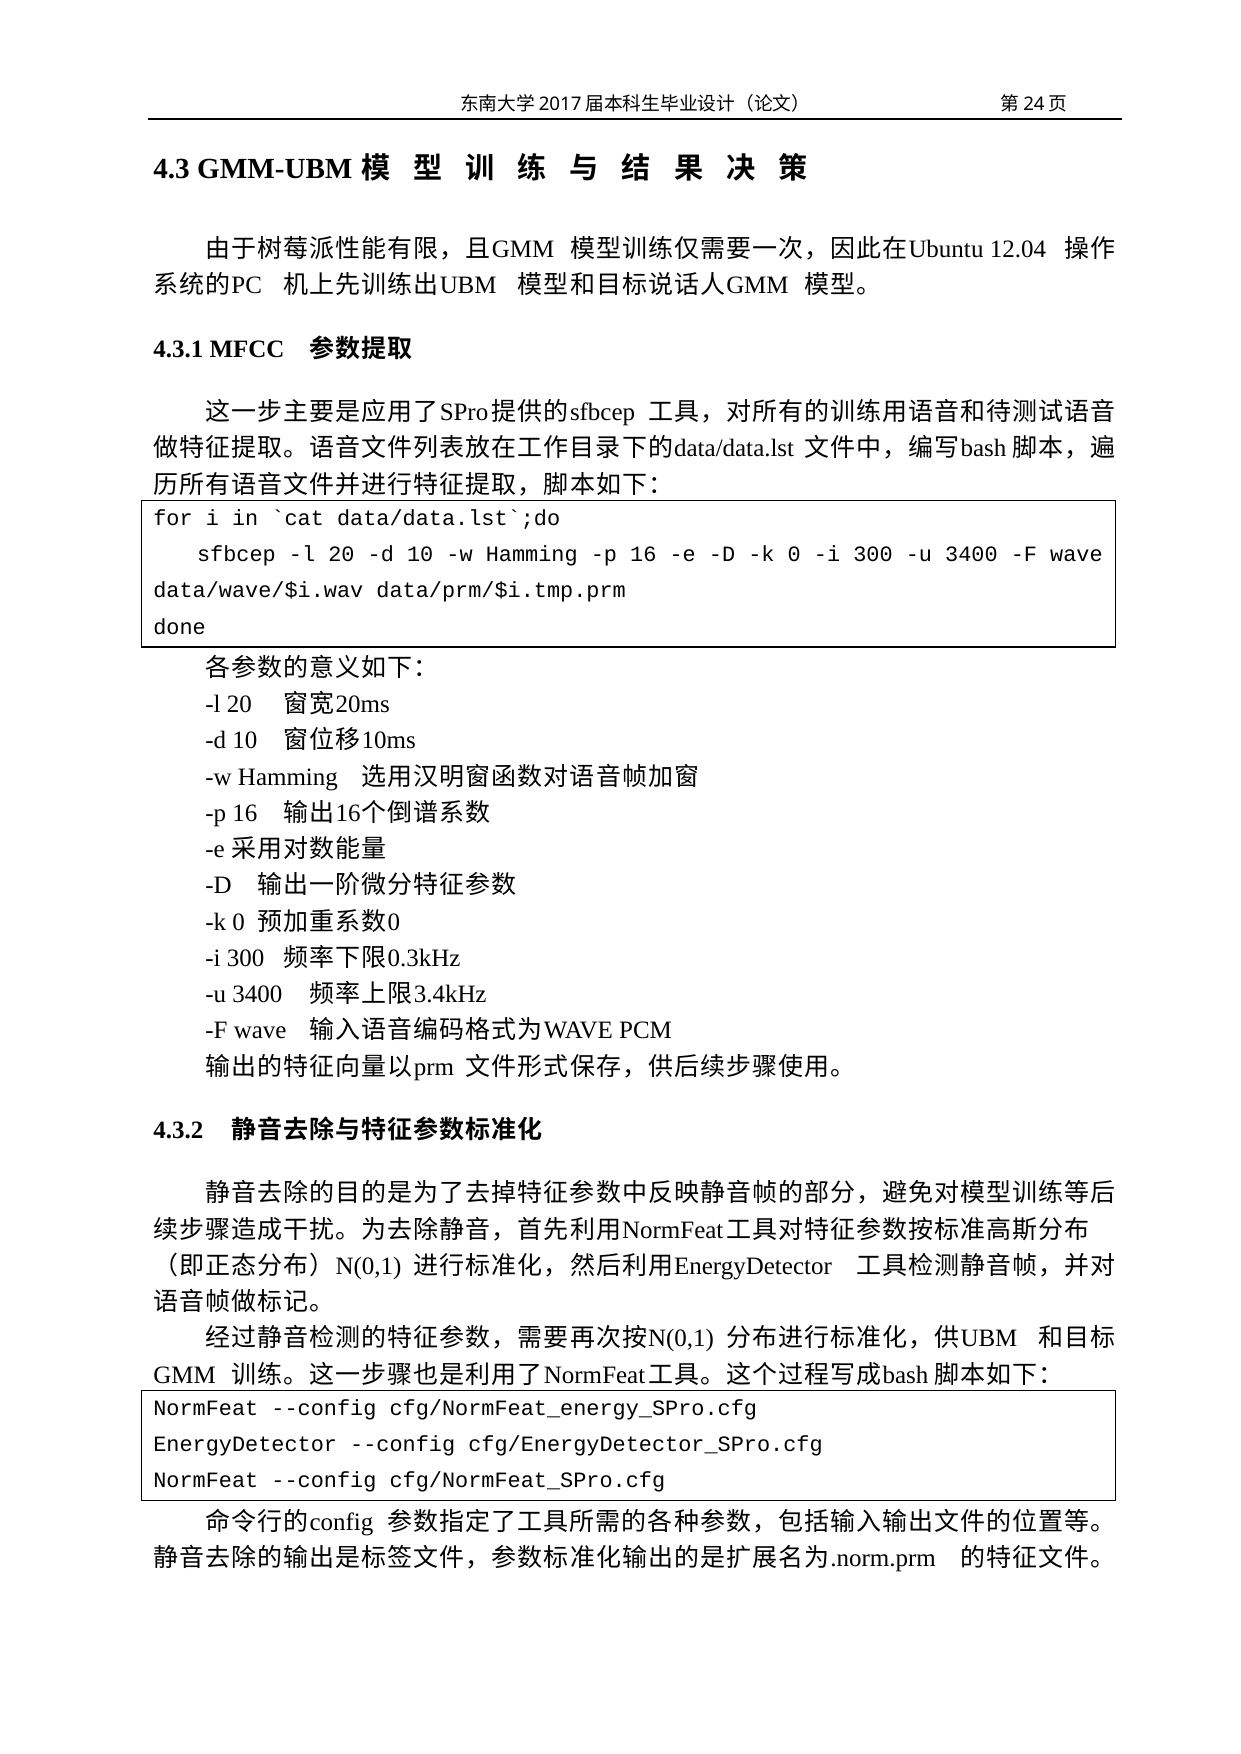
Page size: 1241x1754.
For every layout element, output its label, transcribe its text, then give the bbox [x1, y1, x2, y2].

text 由于树莓派性能有限，且GMM模型训练仅需要一次，因此在Ubuntu 12.04操作系统的PC机上先训练出UBM模型和目标说话人GMM模型。 [153, 229, 1117, 301]
table_header NormFeat --config cfg/NormFeat_energy_SPro.cfg EnergyDetector --config cfg/EnergyDetector_SPro.cfg NormFeat --config cfg/NormFeat_SPro.cfg [142, 1391, 1115, 1500]
text -p 16 输出16个倒谱系数 [153, 792, 1117, 829]
text -u 3400 频率上限3.4kHz [153, 974, 1117, 1010]
subtitle 4.3 GMM-UBM模型训练与结果决策 [153, 129, 1117, 202]
text -k 0 预加重系数0 [153, 901, 1117, 937]
table_header for i in `cat data/data.lst`;do sfbcep -l 20 -d 10 -w Hamming -p 16 -e -D -k 0 -i 300 -u 3400 -F wave data/wave/$i.wav data/prm/$i.tmp.prm done [142, 501, 1115, 646]
subtitle 4.3.1 MFCC参数提取 [153, 328, 1117, 364]
text -i 300 频率下限0.3kHz [153, 937, 1117, 974]
text 经过静音检测的特征参数，需要再次按N(0,1)分布进行标准化，供UBM和目标GMM训练。这一步骤也是利用了NormFeat工具。这个过程写成bash脚本如下： [153, 1318, 1117, 1390]
text 静音去除的目的是为了去掉特征参数中反映静音帧的部分，避免对模型训练等后续步骤造成干扰。为去除静音，首先利用NormFeat工具对特征参数按标准高斯分布（即正态分布）N(0,1)进行标准化，然后利用EnergyDetector工具检测静音帧，并对语音帧做标记。 [153, 1173, 1117, 1318]
text 这一步主要是应用了SPro提供的sfbcep工具，对所有的训练用语音和待测试语音做特征提取。语音文件列表放在工作目录下的data/data.lst文件中，编写bash脚本，遍历所有语音文件并进行特征提取，脚本如下： [153, 392, 1117, 500]
subtitle 4.3.2 静音去除与特征参数标准化 [153, 1109, 1117, 1146]
text -l 20 窗宽20ms [153, 684, 1117, 720]
text 命令行的config参数指定了工具所需的各种参数，包括输入输出文件的位置等。静音去除的输出是标签文件，参数标准化输出的是扩展名为.norm.prm的特征文件。 [153, 1501, 1117, 1574]
text 输出的特征向量以prm文件形式保存，供后续步骤使用。 [153, 1046, 1117, 1082]
text -D 输出一阶微分特征参数 [153, 865, 1117, 901]
text -d 10 窗位移10ms [153, 720, 1117, 756]
text -w Hamming 选用汉明窗函数对语音帧加窗 [153, 756, 1117, 792]
text -F wave 输入语音编码格式为WAVE PCM [153, 1010, 1117, 1046]
text 各参数的意义如下： [153, 647, 1117, 684]
text -e 采用对数能量 [153, 829, 1117, 865]
